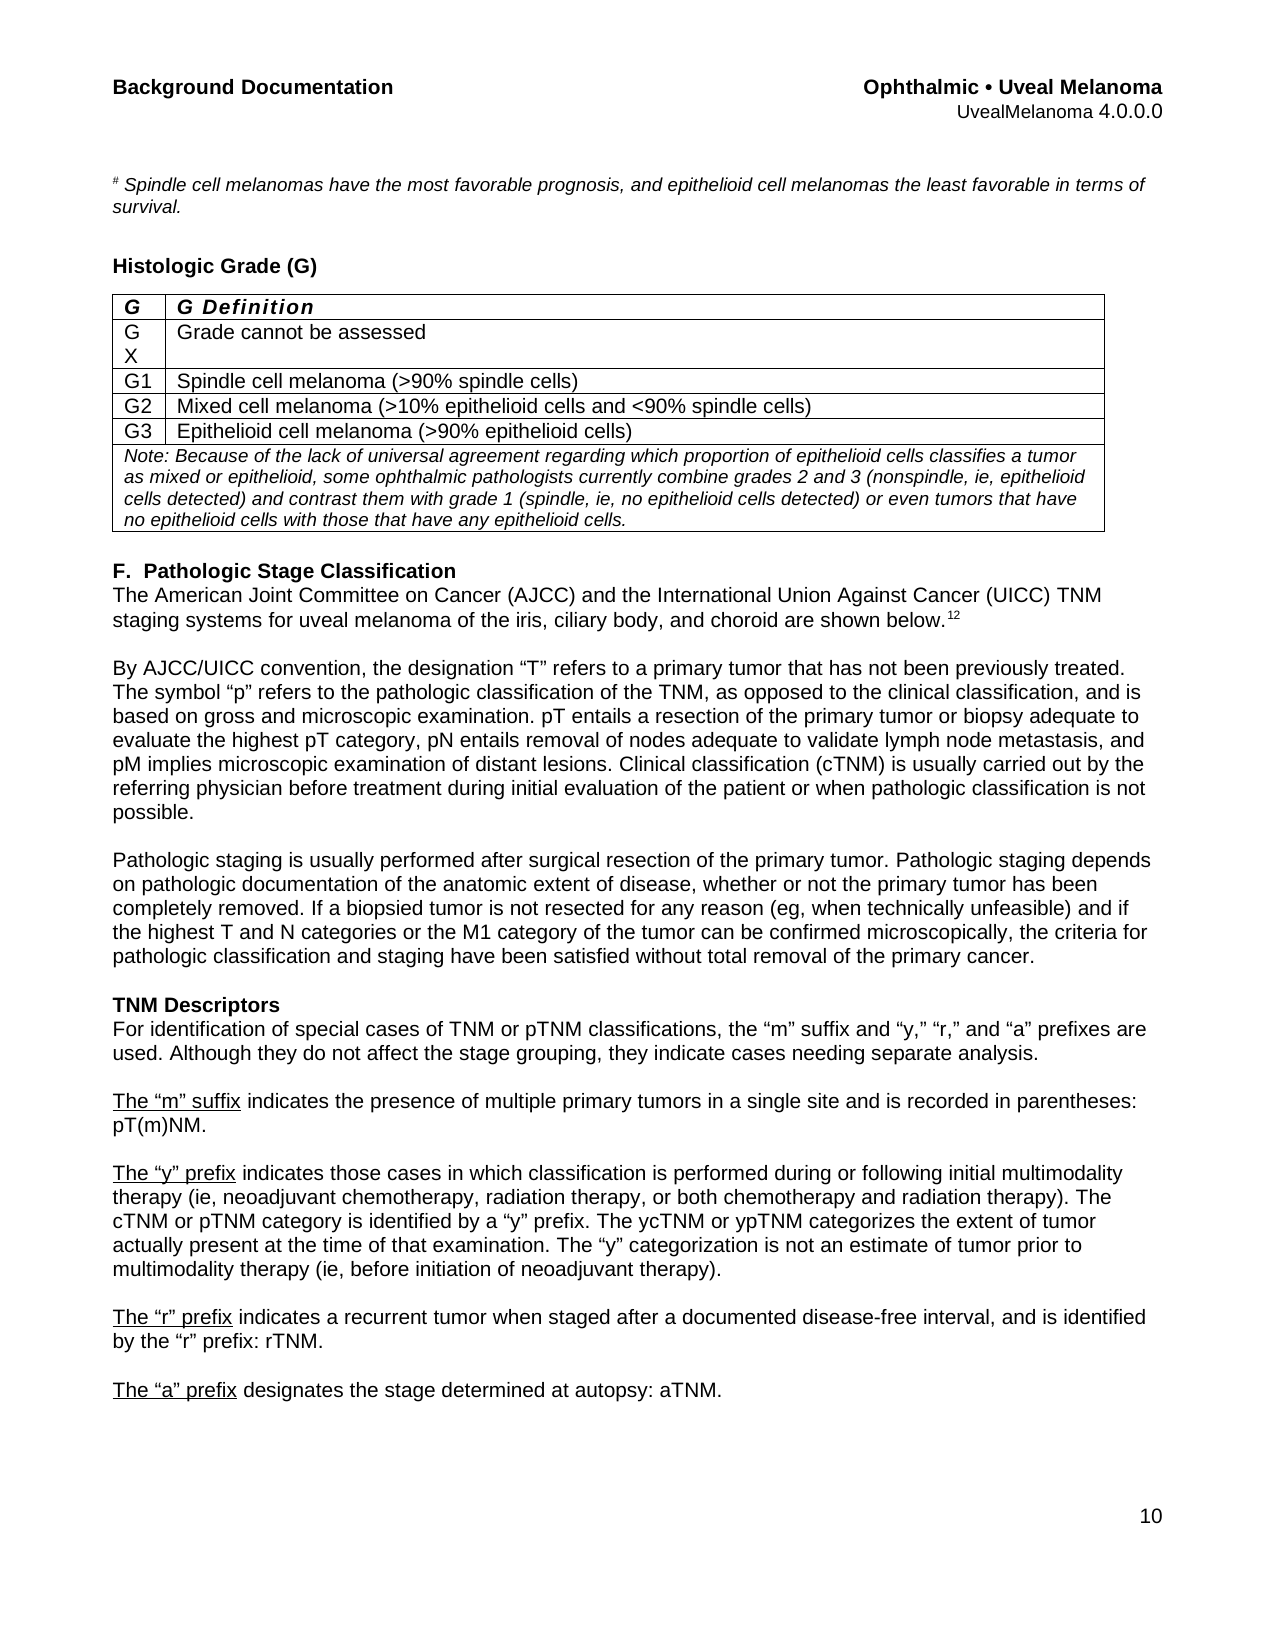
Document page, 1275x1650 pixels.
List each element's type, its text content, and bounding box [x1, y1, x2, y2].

text The “r” prefix indicates a recurrent tumor when staged after a documented disease-free interval, and is identified by the “r” prefix: rTNM. [112, 1305, 1162, 1353]
table_cell Epithelioid cell melanoma (>90% epithelioid cells) [166, 419, 1104, 443]
table_cell G3 [113, 419, 165, 443]
table_cell G2 [113, 394, 165, 418]
subtitle TNM Descriptors [112, 992, 1162, 1017]
text Histologic Grade (G) [112, 254, 1162, 278]
text The American Joint Committee on Cancer (AJCC) and the International Union Against Cancer (UICC) TNM staging systems for uveal melanoma of the iris, ciliary body, and choroid are shown below.12 [112, 583, 1162, 632]
table_header G Definition [166, 295, 1104, 319]
table_cell Grade cannot be assessed [166, 320, 1104, 368]
table_cell Mixed cell melanoma (>10% epithelioid cells and <90% spindle cells) [166, 394, 1104, 418]
text By AJCC/UICC convention, the designation “T” refers to a primary tumor that has not been previously treated. The symbol “p” refers to the pathologic classification of the TNM, as opposed to the clinical classification, and is based on gross and microscopic examination. pT entails a resection of the primary tumor or biopsy adequate to evaluate the highest pT category, pN entails removal of nodes adequate to validate lymph node metastasis, and pM implies microscopic examination of distant lesions. Clinical classification (cTNM) is usually carried out by the referring physician before treatment during initial evaluation of the patient or when pathologic classification is not possible. [112, 656, 1162, 824]
text # Spindle cell melanomas have the most favorable prognosis, and epithelioid cell melanomas the least favorable in terms of survival. [112, 174, 1162, 217]
table_cell GX [113, 320, 165, 368]
text Pathologic staging is usually performed after surgical resection of the primary tumor. Pathologic staging depends on pathologic documentation of the anatomic extent of disease, whether or not the primary tumor has been completely removed. If a biopsied tumor is not resected for any reason (eg, when technically unfeasible) and if the highest T and N categories or the M1 category of the tumor can be confirmed microscopically, the criteria for pathologic classification and staging have been satisfied without total removal of the primary cancer. [112, 848, 1162, 968]
table_header G [113, 295, 165, 319]
text For identification of special cases of TNM or pTNM classifications, the “m” suffix and “y,” “r,” and “a” prefixes are used. Although they do not affect the stage grouping, they indicate cases needing separate analysis. [112, 1017, 1162, 1065]
table_cell Spindle cell melanoma (>90% spindle cells) [166, 369, 1104, 393]
text The “y” prefix indicates those cases in which classification is performed during or following initial multimodality therapy (ie, neoadjuvant chemotherapy, radiation therapy, or both chemotherapy and radiation therapy). The cTNM or pTNM category is identified by a “y” prefix. The ycTNM or ypTNM categorizes the extent of tumor actually present at the time of that examination. The “y” categorization is not an estimate of tumor prior to multimodality therapy (ie, before initiation of neoadjuvant therapy). [112, 1161, 1162, 1281]
subtitle F. Pathologic Stage Classification [112, 559, 1162, 583]
text The “a” prefix designates the stage determined at autopsy: aTNM. [112, 1377, 1162, 1402]
text The “m” suffix indicates the presence of multiple primary tumors in a single site and is recorded in parentheses: pT(m)NM. [112, 1089, 1162, 1137]
table_cell Note: Because of the lack of universal agreement regarding which proportion of epithelioid cells classifies a tumor as mixed or epithelioid, some ophthalmic pathologists currently combine grades 2 and 3 (nonspindle, ie, epithelioid cells detected) and contrast them with grade 1 (spindle, ie, no epithelioid cells detected) or even tumors that have no epithelioid cells with those that have any epithelioid cells. [113, 445, 1104, 531]
table_cell G1 [113, 369, 165, 393]
